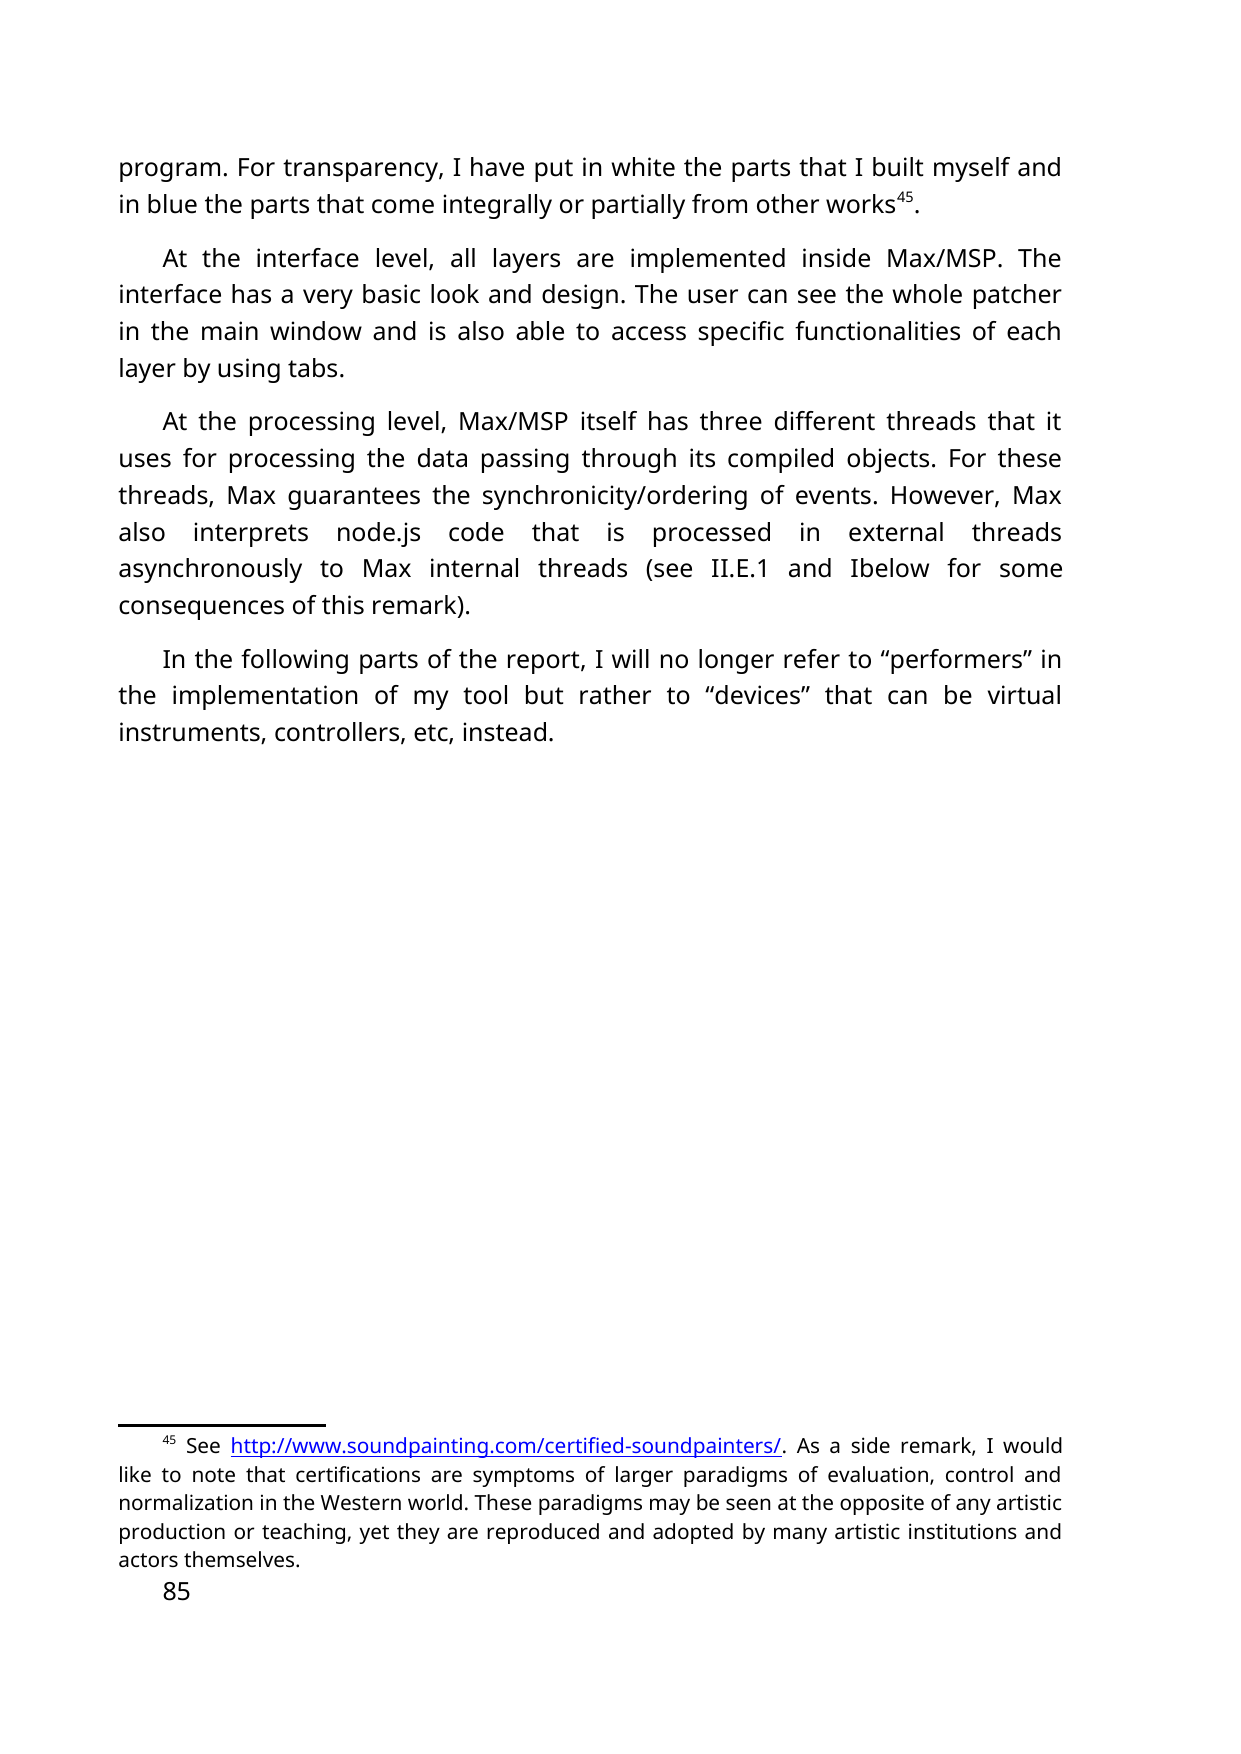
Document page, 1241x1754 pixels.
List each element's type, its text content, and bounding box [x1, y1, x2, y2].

text In the following parts of the report, I will no longer refer to “performers” in the implementation of my tool but rather to “devices” that can be virtual instruments, controllers, etc, instead. [118, 641, 1063, 749]
text At the processing level, Max/MSP itself has three different threads that it uses for processing the data passing through its compiled objects. For these threads, Max guarantees the synchronicity/ordering of events. However, Max also interprets node.js code that is processed in external threads asynchronously to Max internal threads (see II.E.1 and II.E.6 below for some consequences of this remark). [118, 404, 1063, 622]
text At the interface level, all layers are implemented inside Max/MSP. The interface has a very basic look and design. The user can see the whole patcher in the main window and is also able to access specific functionalities of each layer by using tabs. [118, 240, 1063, 384]
